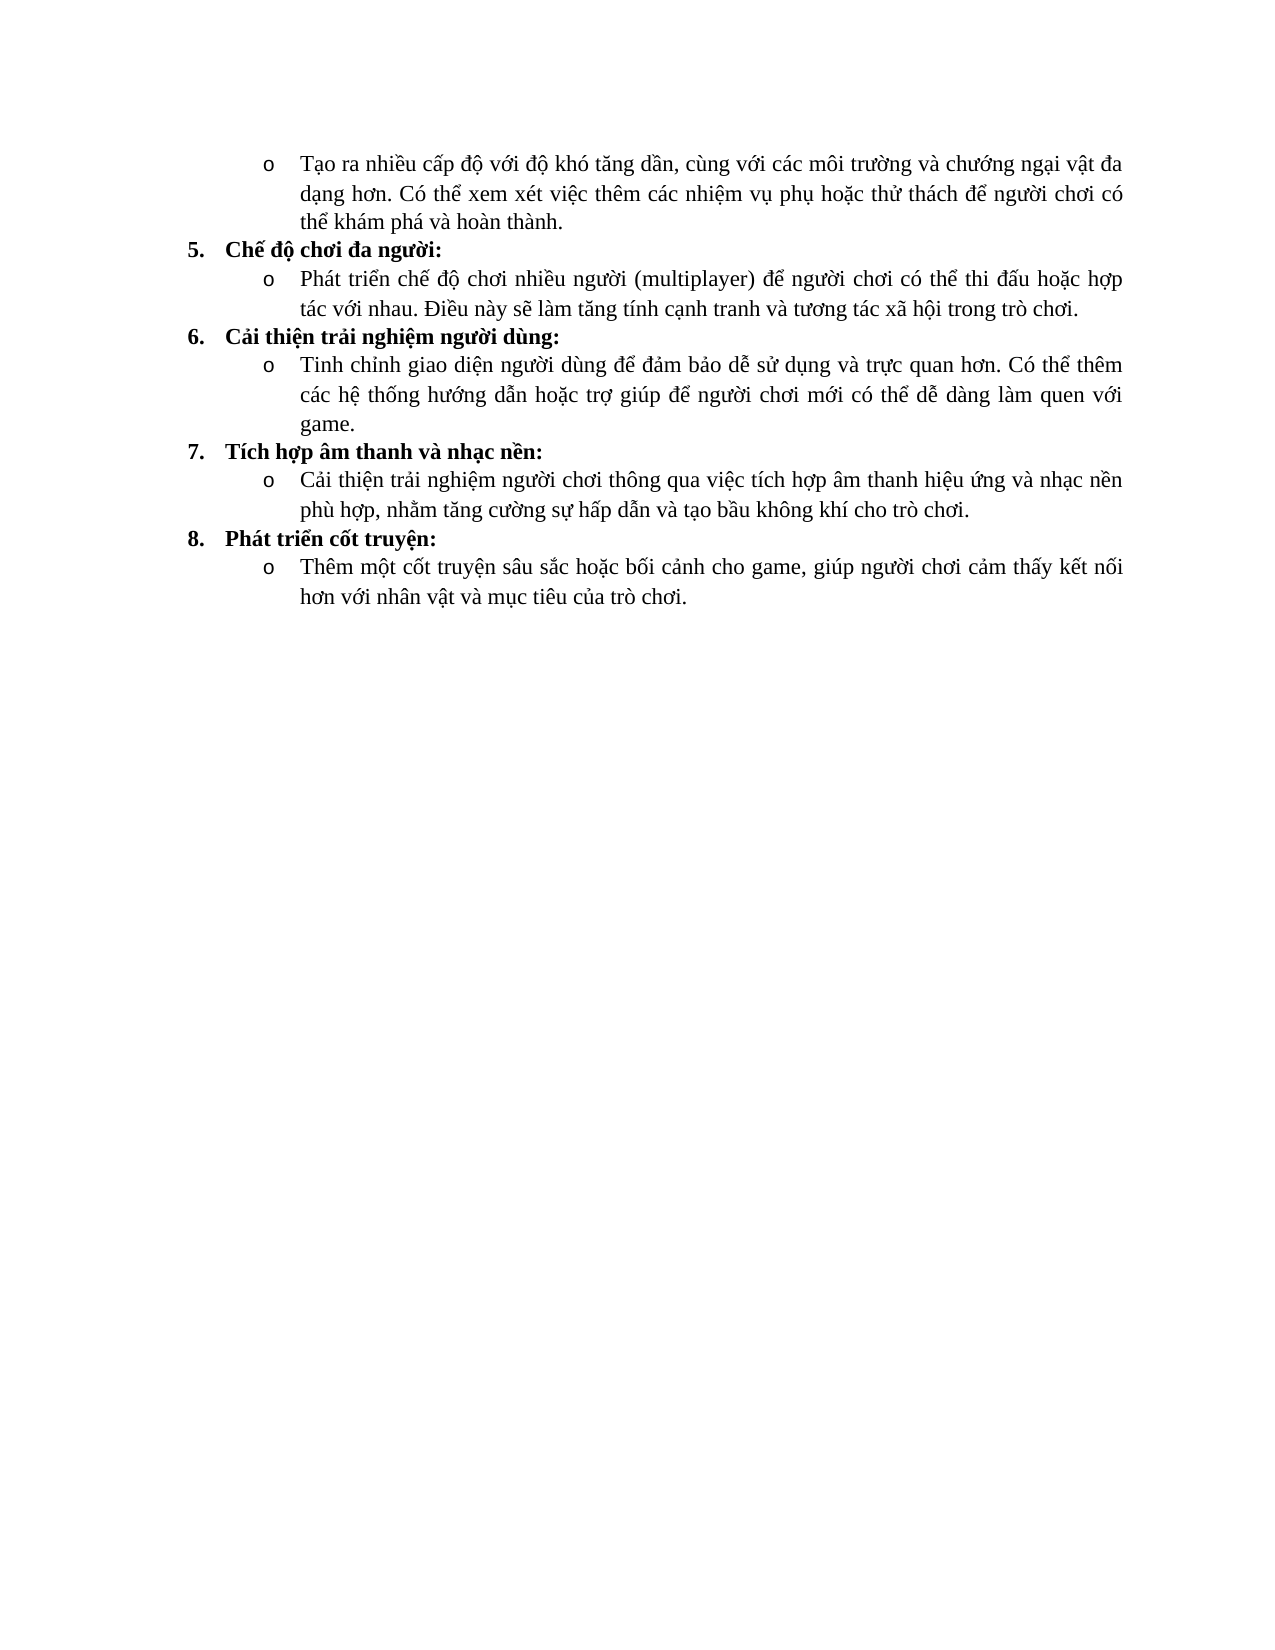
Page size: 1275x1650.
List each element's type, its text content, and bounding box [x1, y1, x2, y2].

list Tạo ra nhiều cấp độ với độ khó tăng dần, cùng với các môi trường và chướng ngại vật đa dạng hơn. Có thể xem xét việc thêm các nhiệm vụ phụ hoặc thử thách để người chơi có thể khám phá và hoàn thành. [262, 150, 1125, 234]
list Phát triển chế độ chơi nhiều người (multiplayer) để người chơi có thể thi đấu hoặc hợp tác với nhau. Điều này sẽ làm tăng tính cạnh tranh và tương tác xã hội trong trò chơi. [262, 265, 1125, 321]
list Cải thiện trải nghiệm người chơi thông qua việc tích hợp âm thanh hiệu ứng và nhạc nền phù hợp, nhằm tăng cường sự hấp dẫn và tạo bầu không khí cho trò chơi. [262, 467, 1125, 523]
list Chế độ chơi đa người: [187, 237, 1125, 263]
list Tinh chỉnh giao diện người dùng để đảm bảo dễ sử dụng và trực quan hơn. Có thể thêm các hệ thống hướng dẫn hoặc trợ giúp để người chơi mới có thể dễ dàng làm quen với game. [262, 352, 1125, 436]
list Phát triển cốt truyện: [187, 525, 1125, 551]
list Tích hợp âm thanh và nhạc nền: [187, 438, 1125, 464]
list Cải thiện trải nghiệm người dùng: [187, 323, 1125, 349]
list Thêm một cốt truyện sâu sắc hoặc bối cảnh cho game, giúp người chơi cảm thấy kết nối hơn với nhân vật và mục tiêu của trò chơi. [262, 553, 1125, 609]
